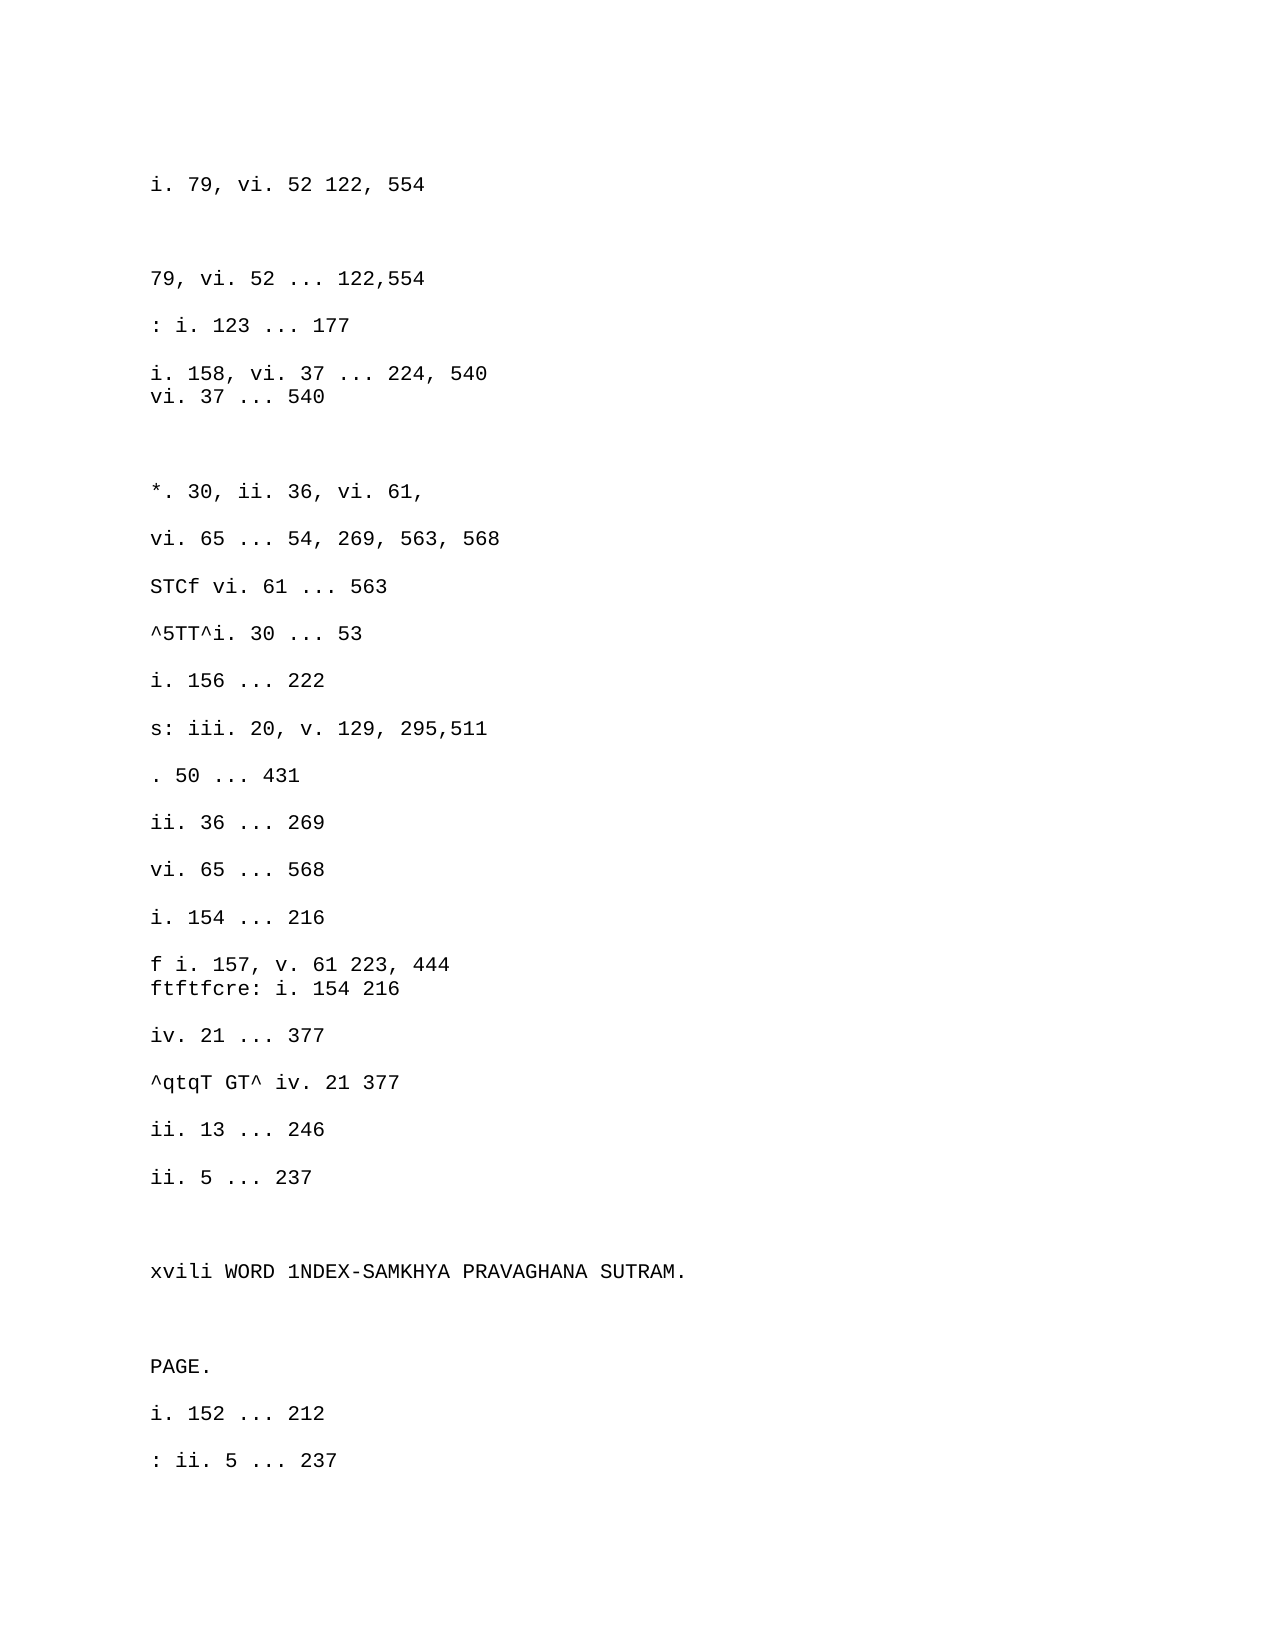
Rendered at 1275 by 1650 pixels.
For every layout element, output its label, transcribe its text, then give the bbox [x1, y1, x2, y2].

text ^5TT^i. 30 ... 53 [150, 623, 1125, 647]
text vi. 65 ... 568 [150, 859, 1125, 883]
text : i. 123 ... 177 [150, 316, 1125, 339]
text i. 152 ... 212 [150, 1403, 1125, 1427]
text STCf vi. 61 ... 563 [150, 576, 1125, 599]
text i. 79, vi. 52 122, 554 [150, 174, 1125, 197]
text vi. 37 ... 540 [150, 386, 1125, 410]
text xvili WORD 1NDEX-SAMKHYA PRAVAGHANA SUTRAM. [150, 1261, 1125, 1285]
text ii. 36 ... 269 [150, 812, 1125, 836]
text ^qtqT GT^ iv. 21 377 [150, 1072, 1125, 1096]
text vi. 65 ... 54, 269, 563, 568 [150, 528, 1125, 552]
text i. 156 ... 222 [150, 670, 1125, 694]
text iv. 21 ... 377 [150, 1025, 1125, 1048]
text ii. 13 ... 246 [150, 1119, 1125, 1143]
text s: iii. 20, v. 129, 295,511 [150, 717, 1125, 741]
text 79, vi. 52 ... 122,554 [150, 268, 1125, 292]
text i. 154 ... 216 [150, 907, 1125, 930]
text . 50 ... 431 [150, 765, 1125, 788]
text PAGE. [150, 1356, 1125, 1379]
text i. 158, vi. 37 ... 224, 540 [150, 363, 1125, 386]
text : ii. 5 ... 237 [150, 1451, 1125, 1474]
text *. 30, ii. 36, vi. 61, [150, 481, 1125, 505]
text ii. 5 ... 237 [150, 1167, 1125, 1190]
text ftftfcre: i. 154 216 [150, 978, 1125, 1001]
text f i. 157, v. 61 223, 444 [150, 954, 1125, 978]
